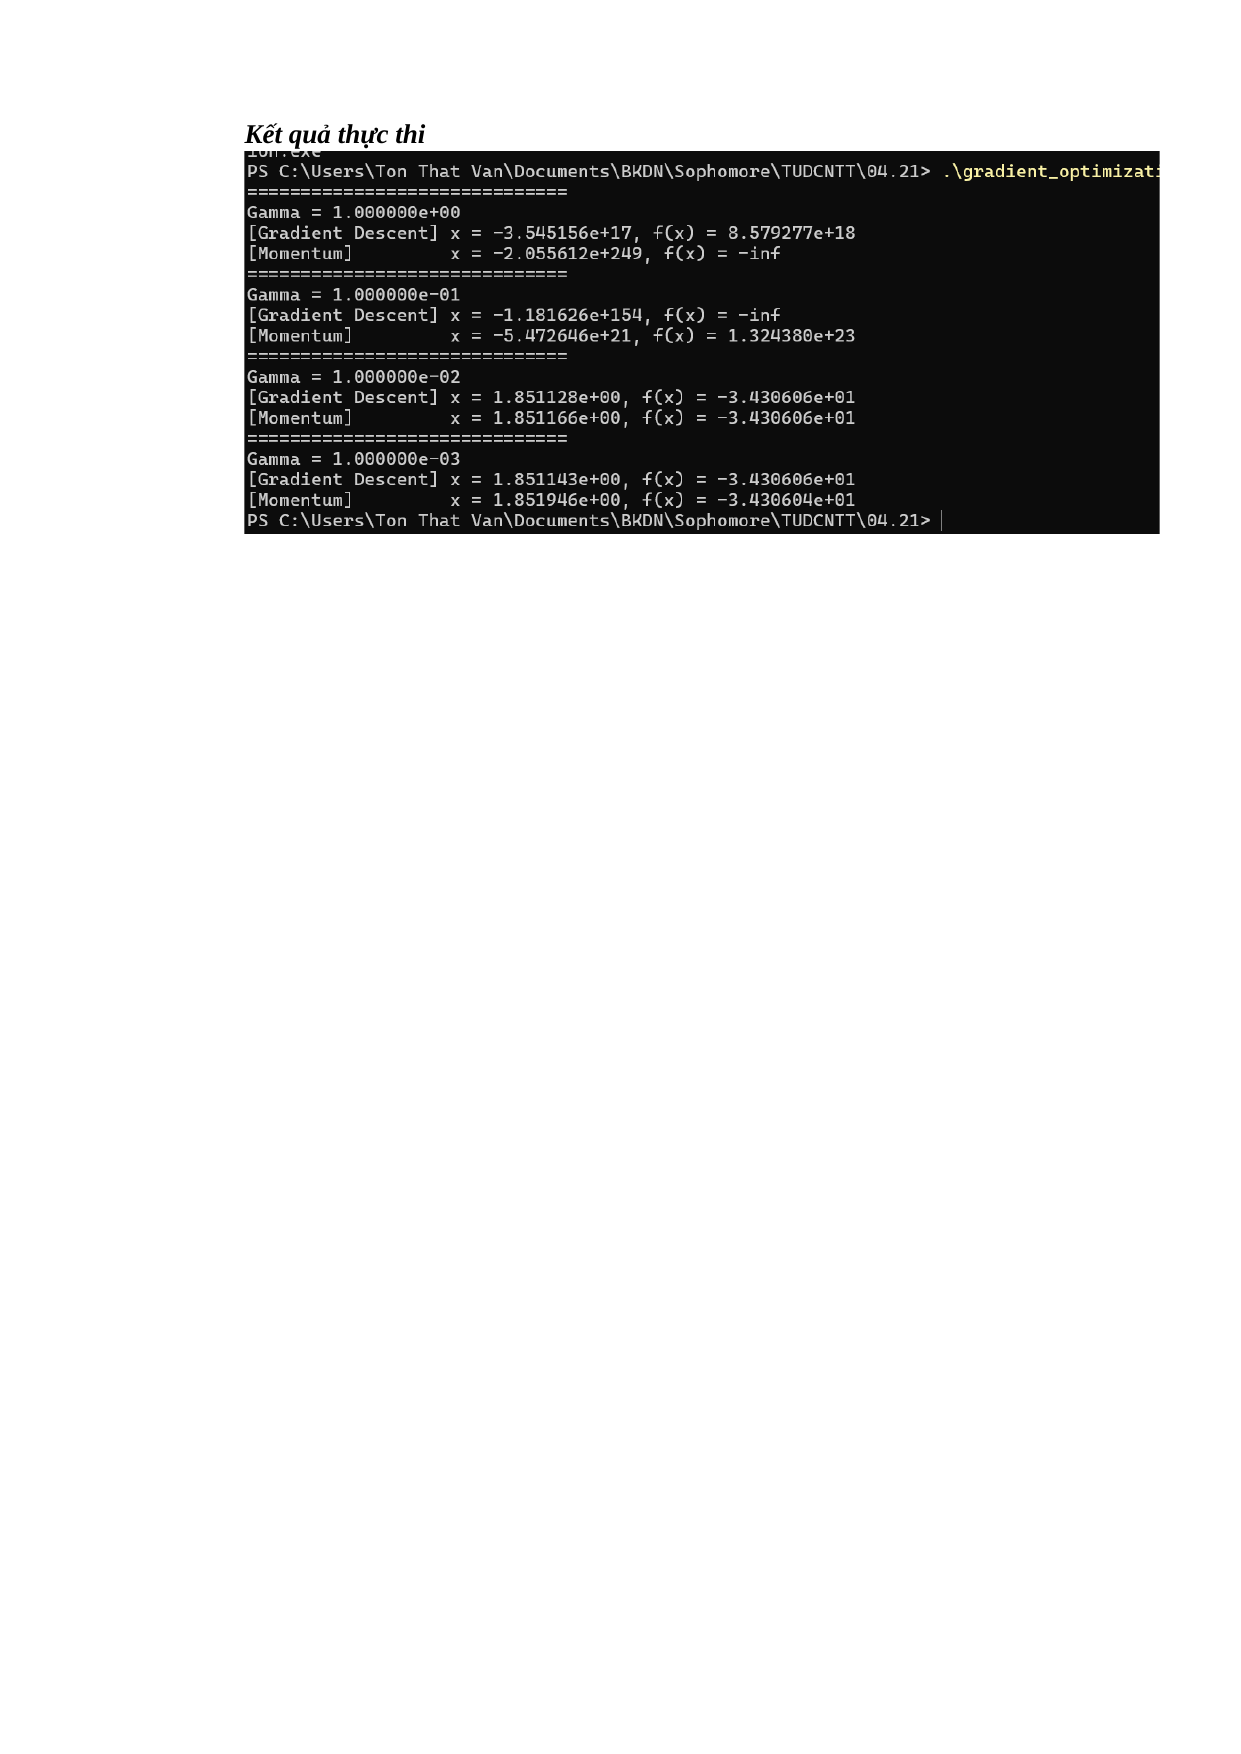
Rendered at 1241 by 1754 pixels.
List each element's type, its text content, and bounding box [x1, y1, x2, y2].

text Kết quả thực thi [244, 118, 1122, 149]
picture [244, 151, 1160, 534]
